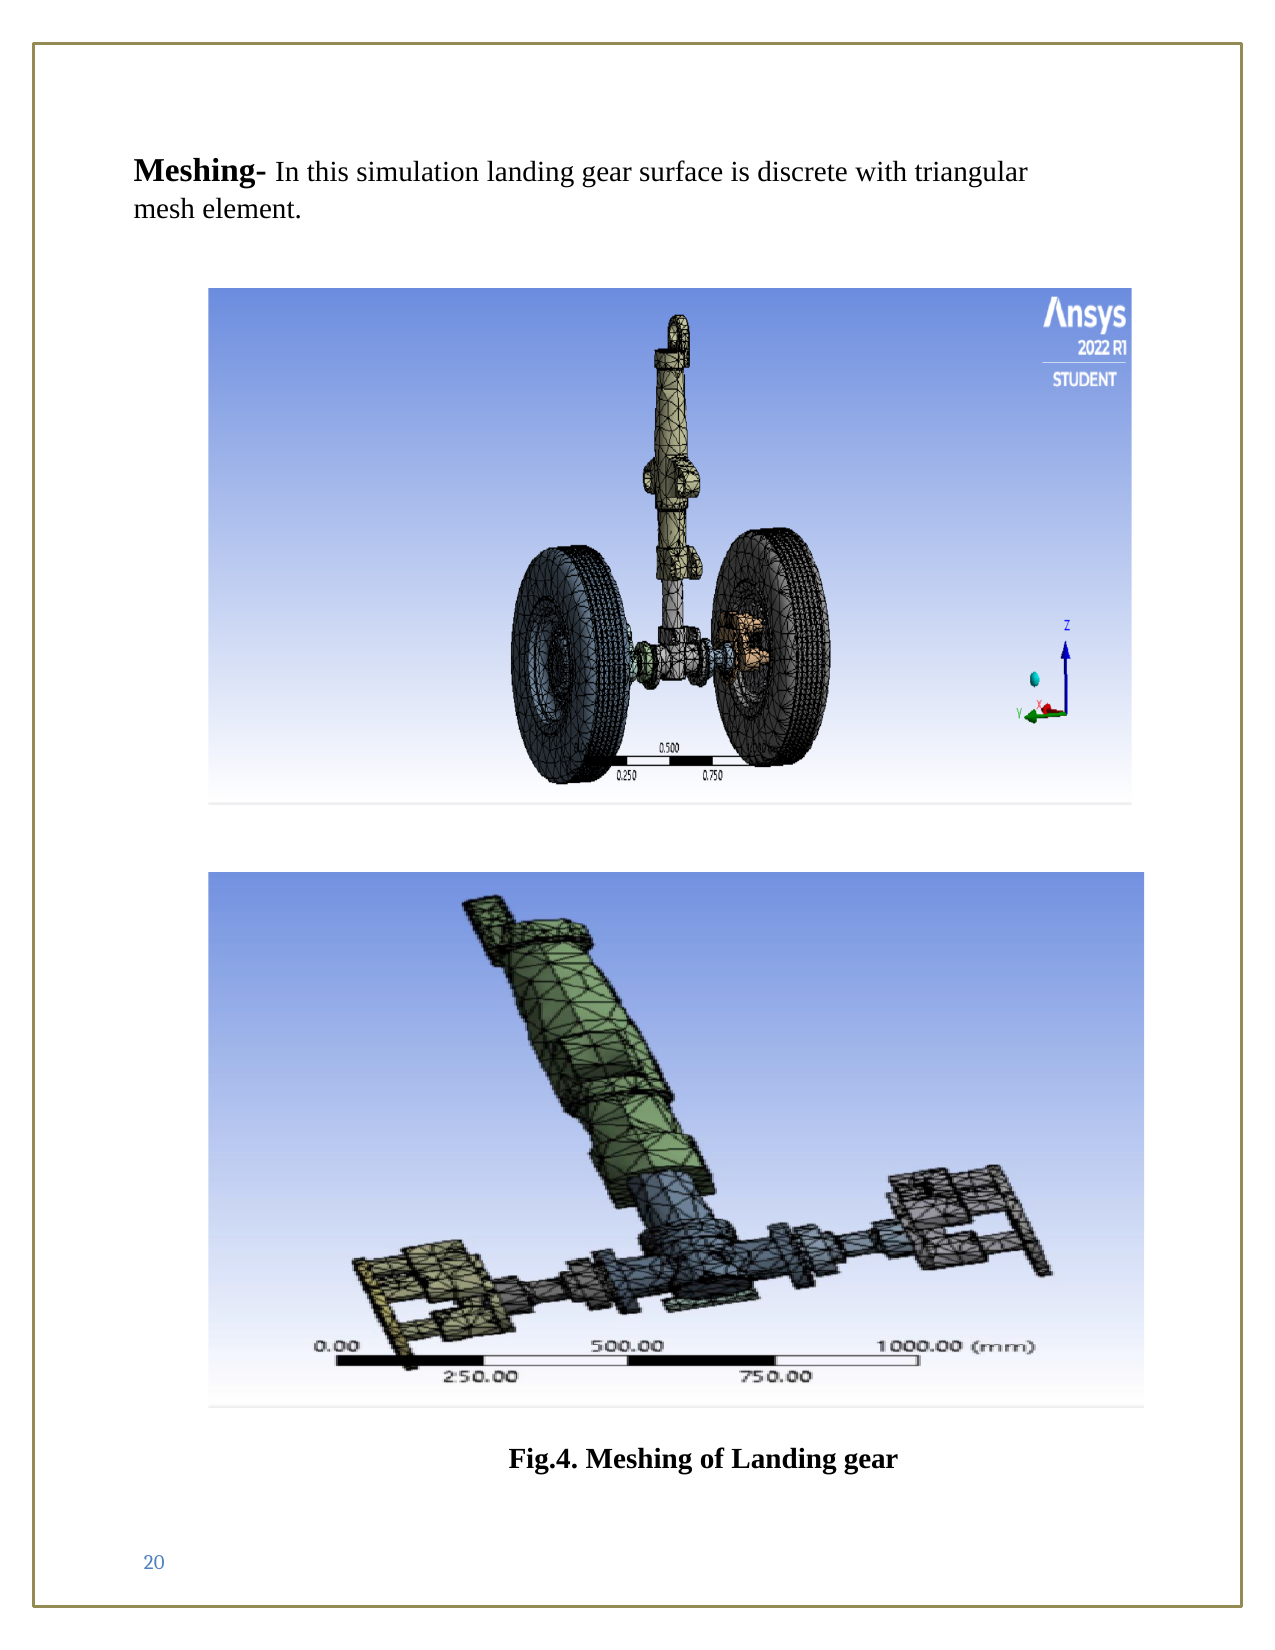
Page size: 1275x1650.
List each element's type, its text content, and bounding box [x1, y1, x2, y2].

subtitle Fig.4. Meshing of Landing gear [433, 1441, 1106, 1474]
picture [208, 288, 1132, 805]
text Meshing- In this simulation landing gear surface is discrete with triangular mesh element. [133, 150, 1062, 224]
picture [208, 871, 1145, 1408]
